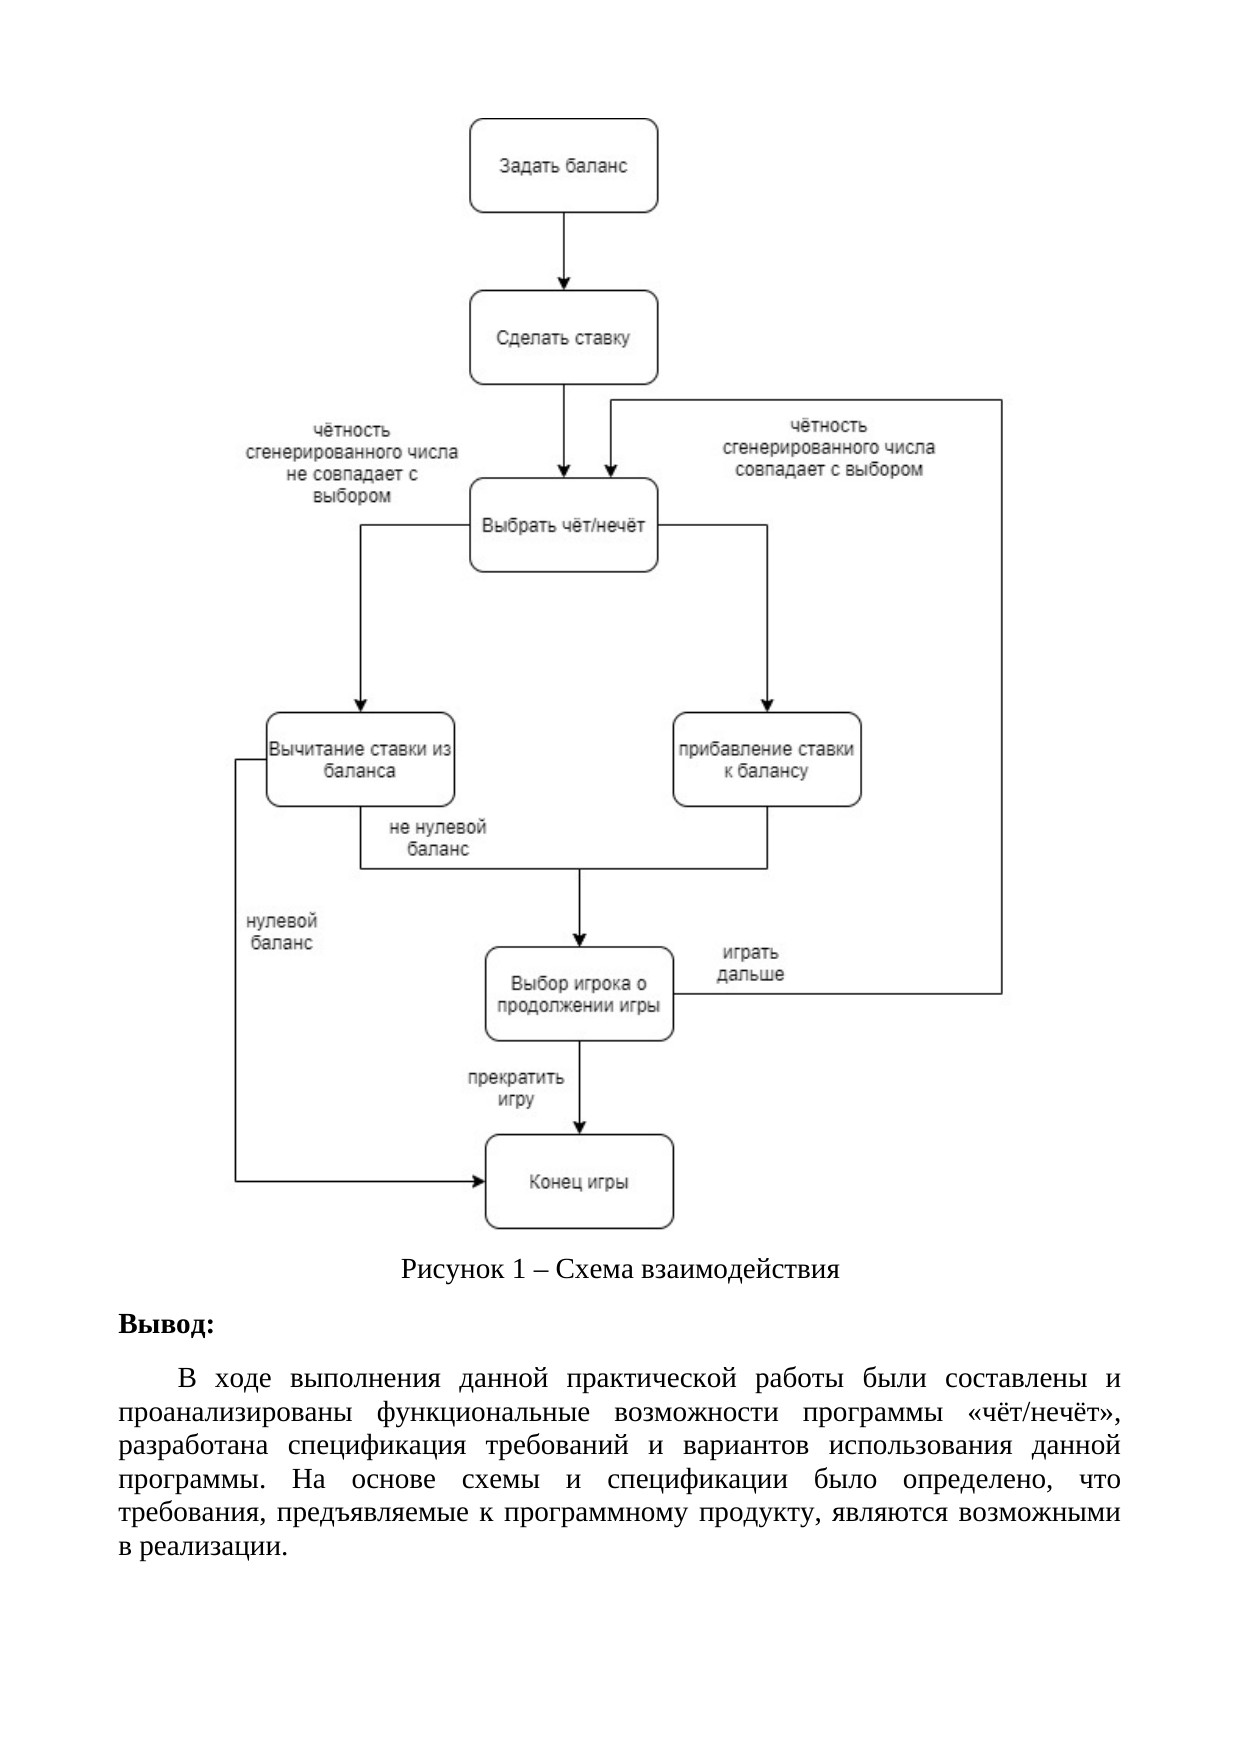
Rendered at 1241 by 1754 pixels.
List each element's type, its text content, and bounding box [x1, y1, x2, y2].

text Рисунок 1 – Схема взаимодействия [118, 1252, 1122, 1285]
text Вывод: [118, 1306, 1122, 1339]
text В ходе выполнения данной практической работы были составлены и проанализированы функциональные возможности программы «чёт/нечёт», разработана спецификация требований и вариантов использования данной программы. На основе схемы и спецификации было определено, что требования, предъявляемые к программному продукту, являются возможными в реализации. [118, 1360, 1122, 1562]
picture [224, 118, 1017, 1231]
